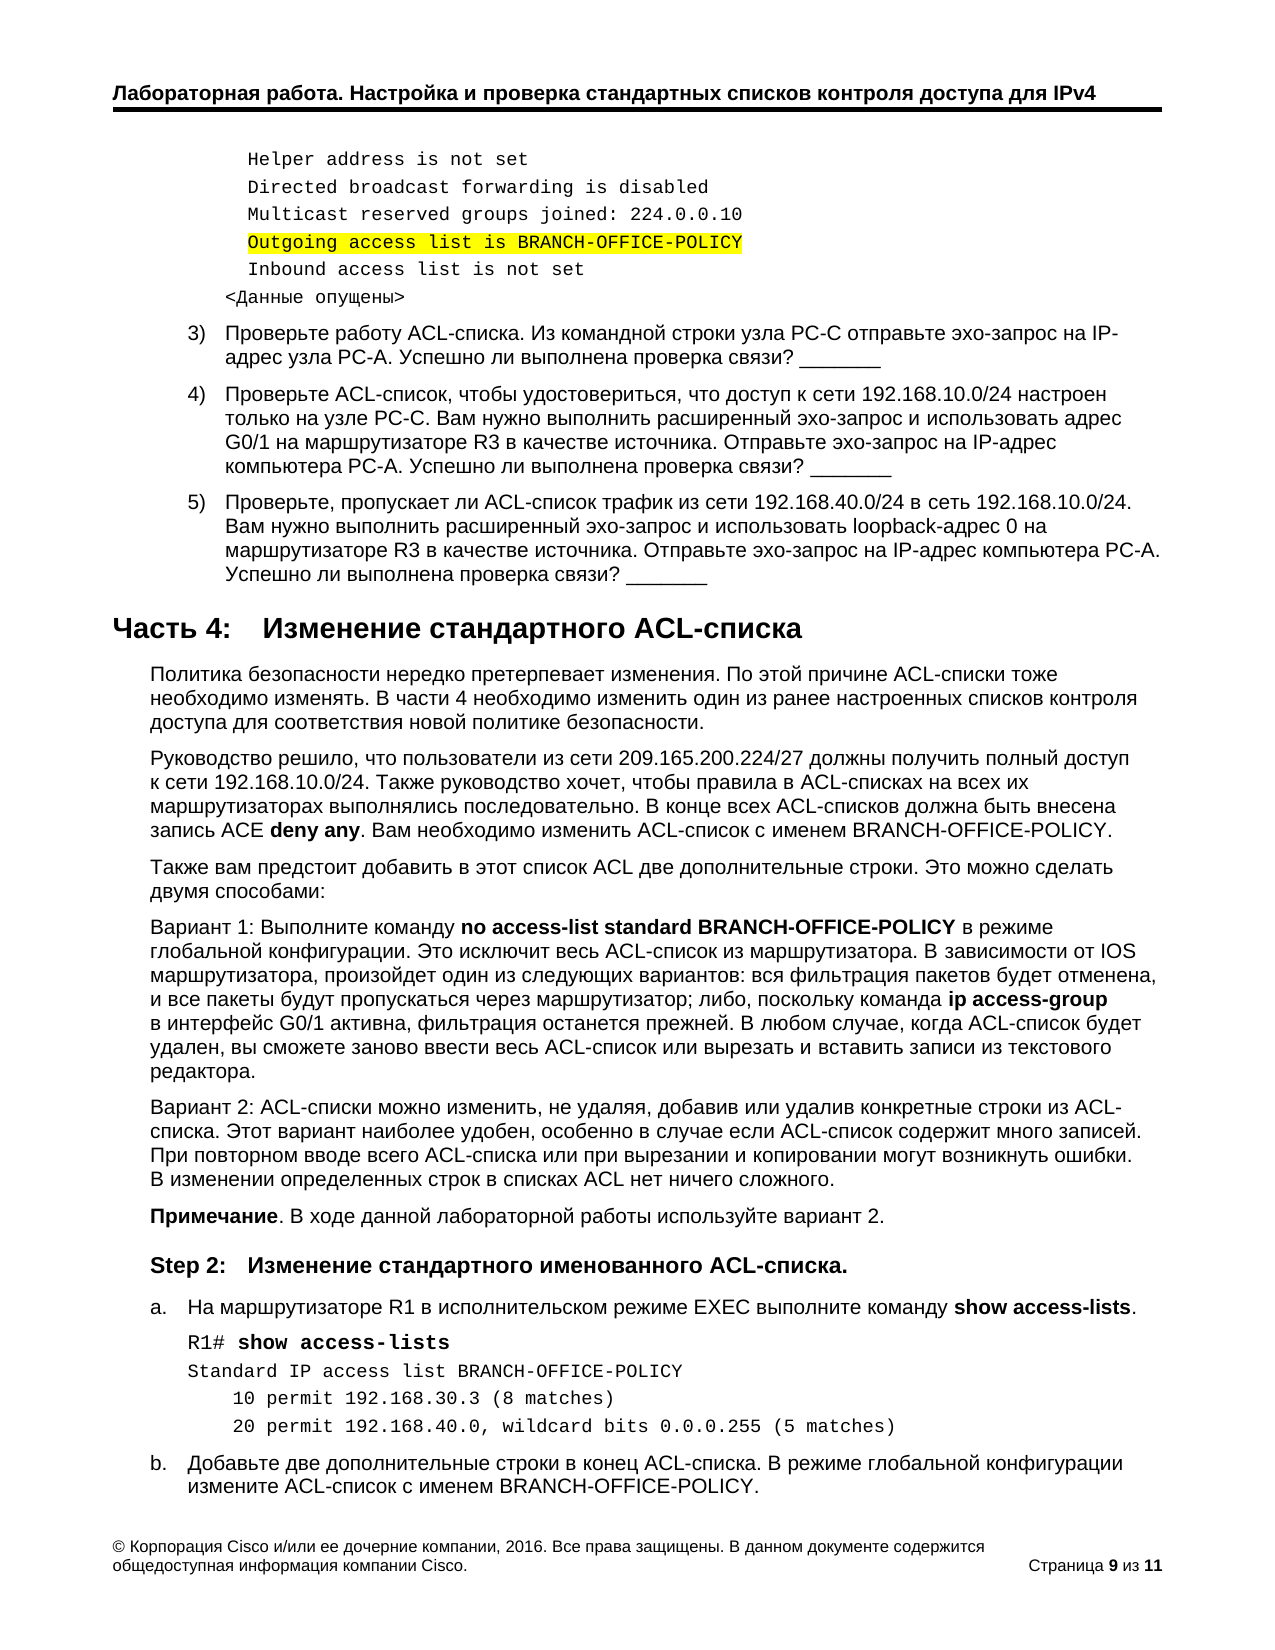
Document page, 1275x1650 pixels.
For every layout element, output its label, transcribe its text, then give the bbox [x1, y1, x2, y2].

list Добавьте две дополнительные строки в конец ACL-списка. В режиме глобальной конфигурации измените ACL-список с именем BRANCH-OFFICE-POLICY. [150, 1450, 1162, 1498]
list На маршрутизаторе R1 в исполнительском режиме EXEC выполните команду show access-lists. [150, 1295, 1162, 1319]
text R1# show access-lists [187, 1332, 1162, 1355]
list Проверьте ACL-список, чтобы удостовериться, что доступ к сети 192.168.10.0/24 настроен только на узле PC-C. Вам нужно выполнить расширенный эхо-запрос и использовать адрес G0/1 на маршрутизаторе R3 в качестве источника. Отправьте эхо-запрос на IP-адрес компьютера PC-A. Успешно ли выполнена проверка связи? _______ [187, 382, 1162, 477]
text Multicast reserved groups joined: 224.0.0.10 [225, 205, 1162, 226]
text Вариант 2: ACL-списки можно изменить, не удаляя, добавив или удалив конкретные строки из ACL-списка. Этот вариант наиболее удобен, особенно в случае если ACL-список содержит много записей. При повторном вводе всего ACL-списка или при вырезании и копировании могут возникнуть ошибки. В изменении определенных строк в списках ACL нет ничего сложного. [150, 1095, 1162, 1191]
text Политика безопасности нередко претерпевает изменения. По этой причине ACL-списки тоже необходимо изменять. В части 4 необходимо изменить один из ранее настроенных списков контроля доступа для соответствия новой политике безопасности. [150, 662, 1162, 734]
text 10 permit 192.168.30.3 (8 matches) [187, 1389, 1162, 1410]
text <Данные опущены> [225, 287, 1162, 309]
text Helper address is not set [225, 150, 1162, 171]
text Inbound access list is not set [225, 260, 1162, 281]
text Примечание. В ходе данной лабораторной работы используйте вариант 2. [150, 1203, 1162, 1227]
list Изменение стандартного ACL-списка [112, 611, 1162, 644]
text Руководство решило, что пользователи из сети 209.165.200.224/27 должны получить полный доступ к сети 192.168.10.0/24. Также руководство хочет, чтобы правила в ACL-списках на всех их маршрутизаторах выполнялись последовательно. В конце всех ACL-списков должна быть внесена запись ACE deny any. Вам необходимо изменить ACL-список с именем BRANCH-OFFICE-POLICY. [150, 746, 1162, 842]
text Вариант 1: Выполните команду no access-list standard BRANCH-OFFICE-POLICY в режиме глобальной конфигурации. Это исключит весь ACL-список из маршрутизатора. В зависимости от IOS маршрутизатора, произойдет один из следующих вариантов: вся фильтрация пакетов будет отменена, и все пакеты будут пропускаться через маршрутизатор; либо, поскольку команда ip access-group в интерфейс G0/1 активна, фильтрация останется прежней. В любом случае, когда ACL-список будет удален, вы сможете заново ввести весь ACL-список или вырезать и вставить записи из текстового редактора. [150, 915, 1162, 1083]
list Изменение стандартного именованного ACL-списка. [150, 1252, 1162, 1279]
list Проверьте работу ACL-списка. Из командной строки узла PC-С отправьте эхо-запрос на IP-адрес узла PC-A. Успешно ли выполнена проверка связи? _______ [187, 321, 1162, 369]
list Проверьте, пропускает ли ACL-список трафик из сети 192.168.40.0/24 в сеть 192.168.10.0/24. Вам нужно выполнить расширенный эхо-запрос и использовать loopback-адрес 0 на маршрутизаторе R3 в качестве источника. Отправьте эхо-запрос на IP-адрес компьютера PC-A. Успешно ли выполнена проверка связи? _______ [187, 490, 1162, 586]
text Также вам предстоит добавить в этот список ACL две дополнительные строки. Это можно сделать двумя способами: [150, 854, 1162, 902]
text 20 permit 192.168.40.0, wildcard bits 0.0.0.255 (5 matches) [187, 1417, 1162, 1438]
text Standard IP access list BRANCH-OFFICE-POLICY [187, 1362, 1162, 1383]
text Outgoing access list is BRANCH-OFFICE-POLICY [225, 232, 1162, 254]
text Directed broadcast forwarding is disabled [225, 177, 1162, 199]
